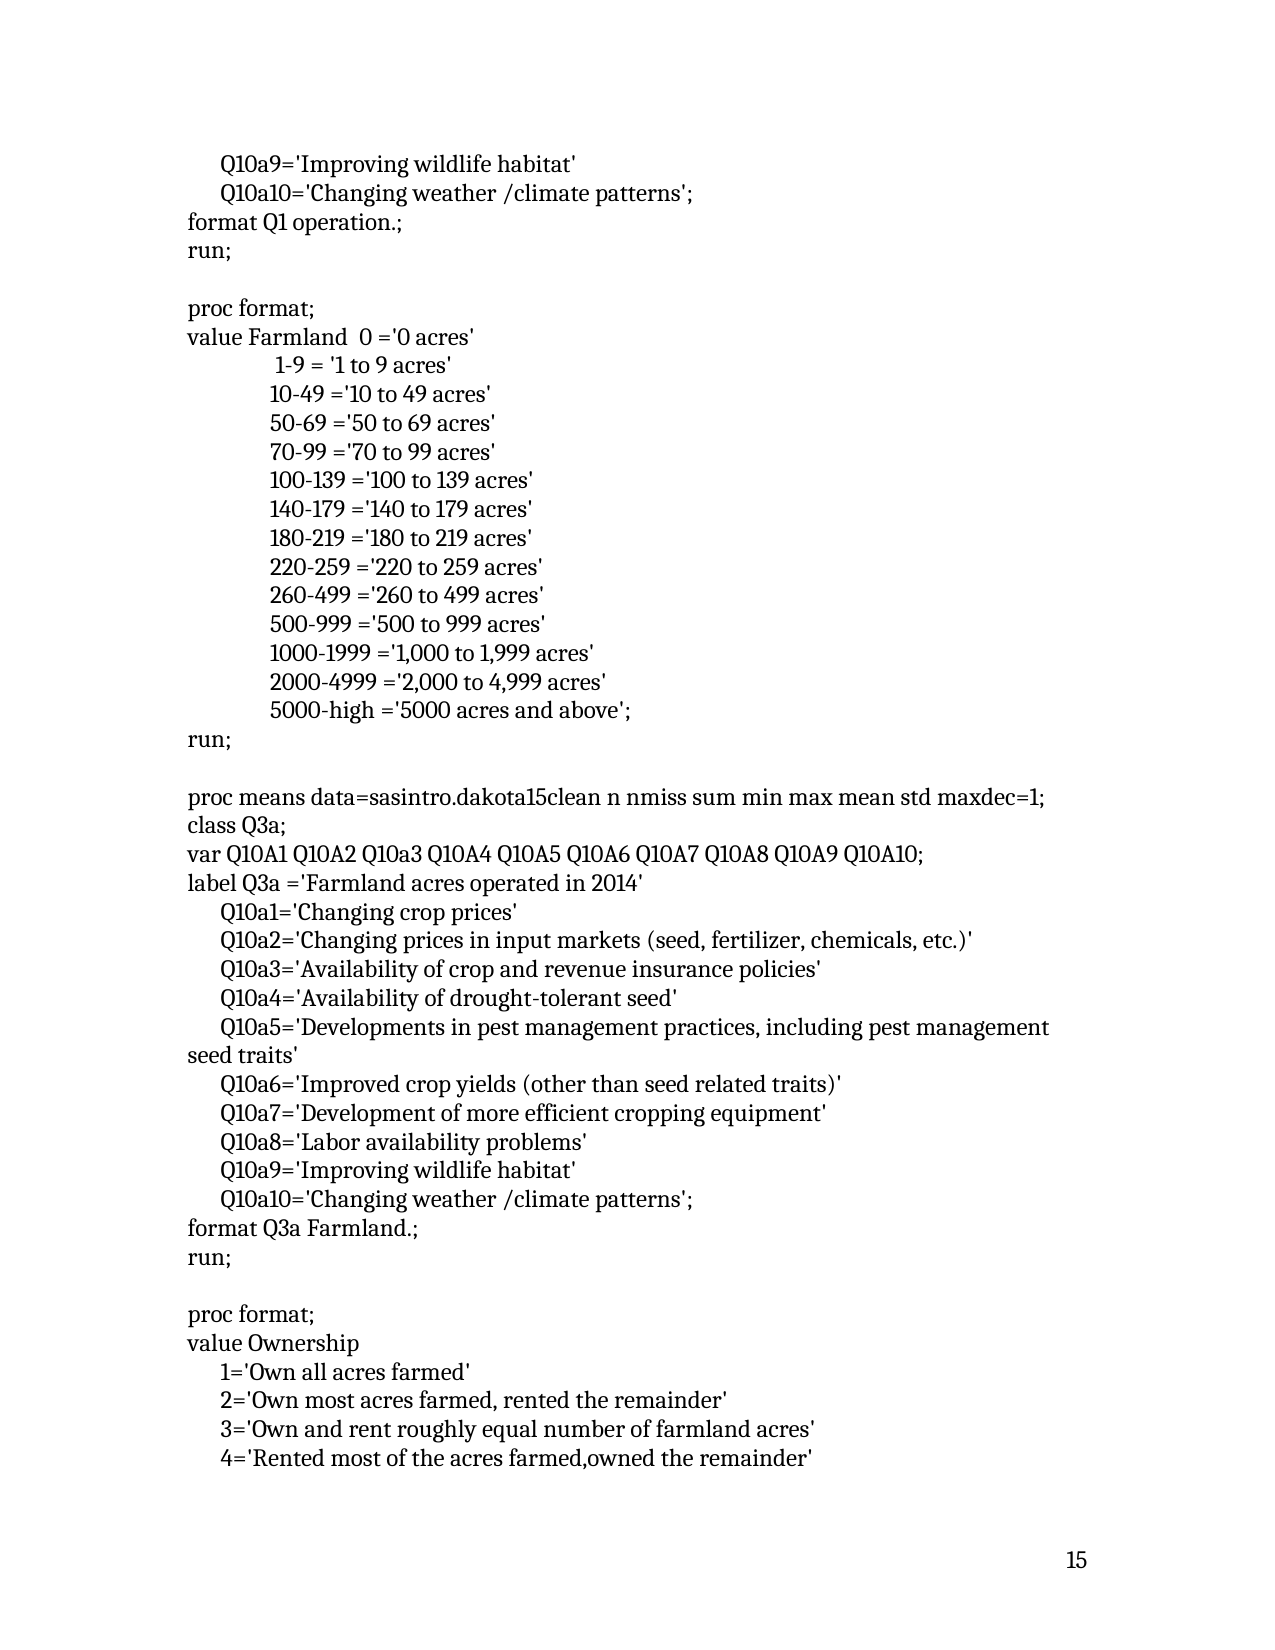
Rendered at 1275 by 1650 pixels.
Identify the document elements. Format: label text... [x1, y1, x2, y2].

text 70-99 ='70 to 99 acres' [187, 437, 1087, 466]
text 2000-4999 ='2,000 to 4,999 acres' [187, 667, 1087, 696]
text run; [187, 725, 1087, 754]
text var Q10A1 Q10A2 Q10a3 Q10A4 Q10A5 Q10A6 Q10A7 Q10A8 Q10A9 Q10A10; [187, 840, 1087, 869]
text proc format; [187, 1300, 1087, 1329]
text class Q3a; [187, 811, 1087, 840]
text 2='Own most acres farmed, rented the remainder' [187, 1386, 1087, 1415]
text format Q1 operation.; [187, 207, 1087, 236]
text 180-219 ='180 to 219 acres' [187, 524, 1087, 552]
text Q10a9='Improving wildlife habitat' [187, 1156, 1087, 1185]
text value Ownership [187, 1329, 1087, 1357]
text 4='Rented most of the acres farmed,owned the remainder' [187, 1444, 1087, 1472]
text Q10a10='Changing weather /climate patterns'; [187, 1185, 1087, 1214]
text Q10a3='Availability of crop and revenue insurance policies' [187, 955, 1087, 984]
text Q10a6='Improved crop yields (other than seed related traits)' [187, 1070, 1087, 1099]
text value Farmland 0 ='0 acres' [187, 322, 1087, 351]
text 1000-1999 ='1,000 to 1,999 acres' [187, 639, 1087, 667]
text 260-499 ='260 to 499 acres' [187, 581, 1087, 610]
text 5000-high ='5000 acres and above'; [187, 696, 1087, 725]
text 1-9 = '1 to 9 acres' [187, 351, 1087, 380]
text run; [187, 236, 1087, 265]
text 500-999 ='500 to 999 acres' [187, 610, 1087, 639]
text 3='Own and rent roughly equal number of farmland acres' [187, 1415, 1087, 1444]
text 50-69 ='50 to 69 acres' [187, 409, 1087, 437]
text Q10a7='Development of more efficient cropping equipment' [187, 1099, 1087, 1127]
text Q10a2='Changing prices in input markets (seed, fertilizer, chemicals, etc.)' [187, 926, 1087, 955]
text Q10a5='Developments in pest management practices, including pest management seed traits' [187, 1012, 1087, 1070]
text run; [187, 1242, 1087, 1271]
text proc format; [187, 294, 1087, 322]
text label Q3a ='Farmland acres operated in 2014' [187, 869, 1087, 897]
text 220-259 ='220 to 259 acres' [187, 552, 1087, 581]
text proc means data=sasintro.dakota15clean n nmiss sum min max mean std maxdec=1; [187, 782, 1087, 811]
text Q10a9='Improving wildlife habitat' [187, 150, 1087, 179]
text Q10a1='Changing crop prices' [187, 897, 1087, 926]
text 10-49 ='10 to 49 acres' [187, 380, 1087, 409]
text 1='Own all acres farmed' [187, 1357, 1087, 1386]
text format Q3a Farmland.; [187, 1214, 1087, 1242]
text 140-179 ='140 to 179 acres' [187, 495, 1087, 524]
text Q10a4='Availability of drought-tolerant seed' [187, 984, 1087, 1012]
text Q10a10='Changing weather /climate patterns'; [187, 179, 1087, 207]
text Q10a8='Labor availability problems' [187, 1127, 1087, 1156]
text 100-139 ='100 to 139 acres' [187, 466, 1087, 495]
